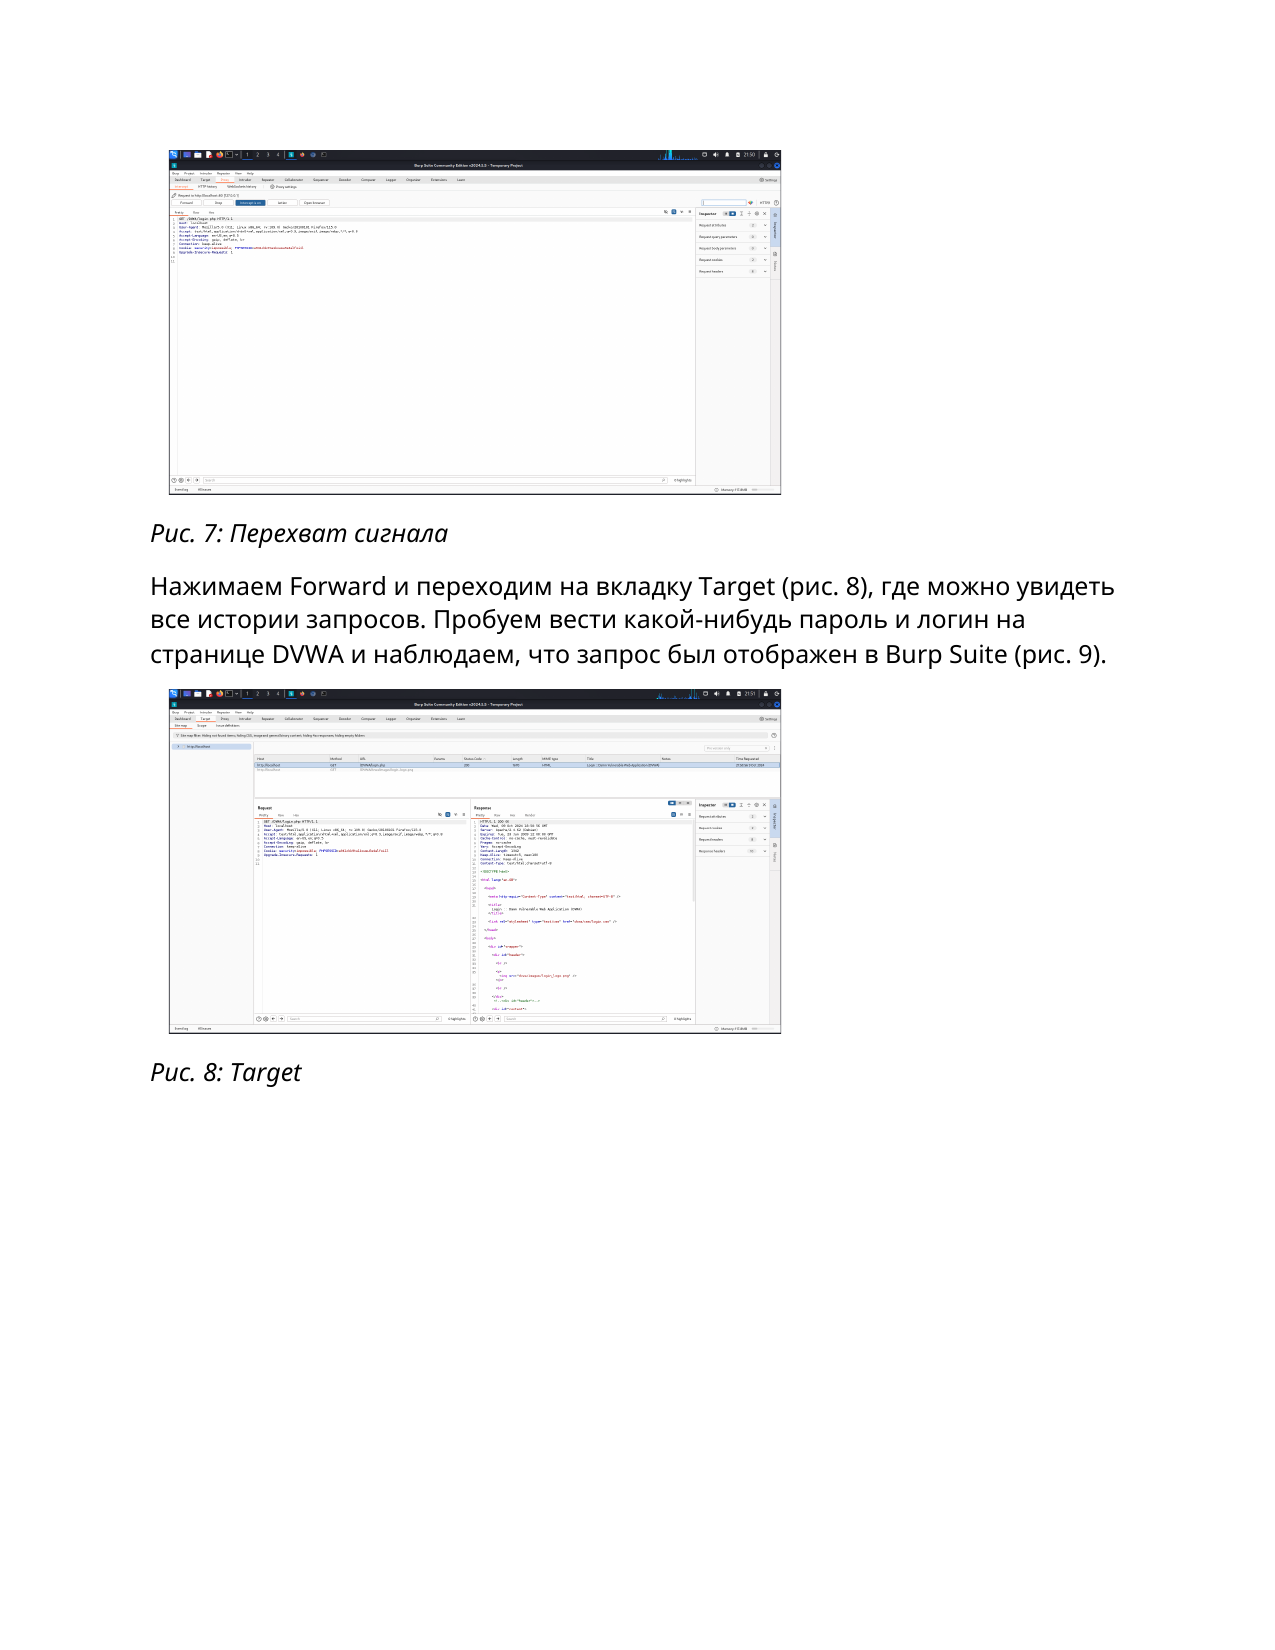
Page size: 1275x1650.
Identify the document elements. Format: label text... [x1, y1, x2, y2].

text Нажимаем Forward и переходим на вкладку Target (рис. 8), где можно увидеть все истории запросов. Пробуем вести какой-нибудь пароль и логин на странице DVWA и наблюдаем, что запрос был отображен в Burp Suite (рис. 9). [150, 568, 1125, 670]
picture [168, 150, 782, 495]
picture [168, 689, 782, 1034]
text Рис. 8: Target [150, 1054, 1125, 1088]
text Рис. 7: Перехват сигнала [150, 515, 1125, 549]
